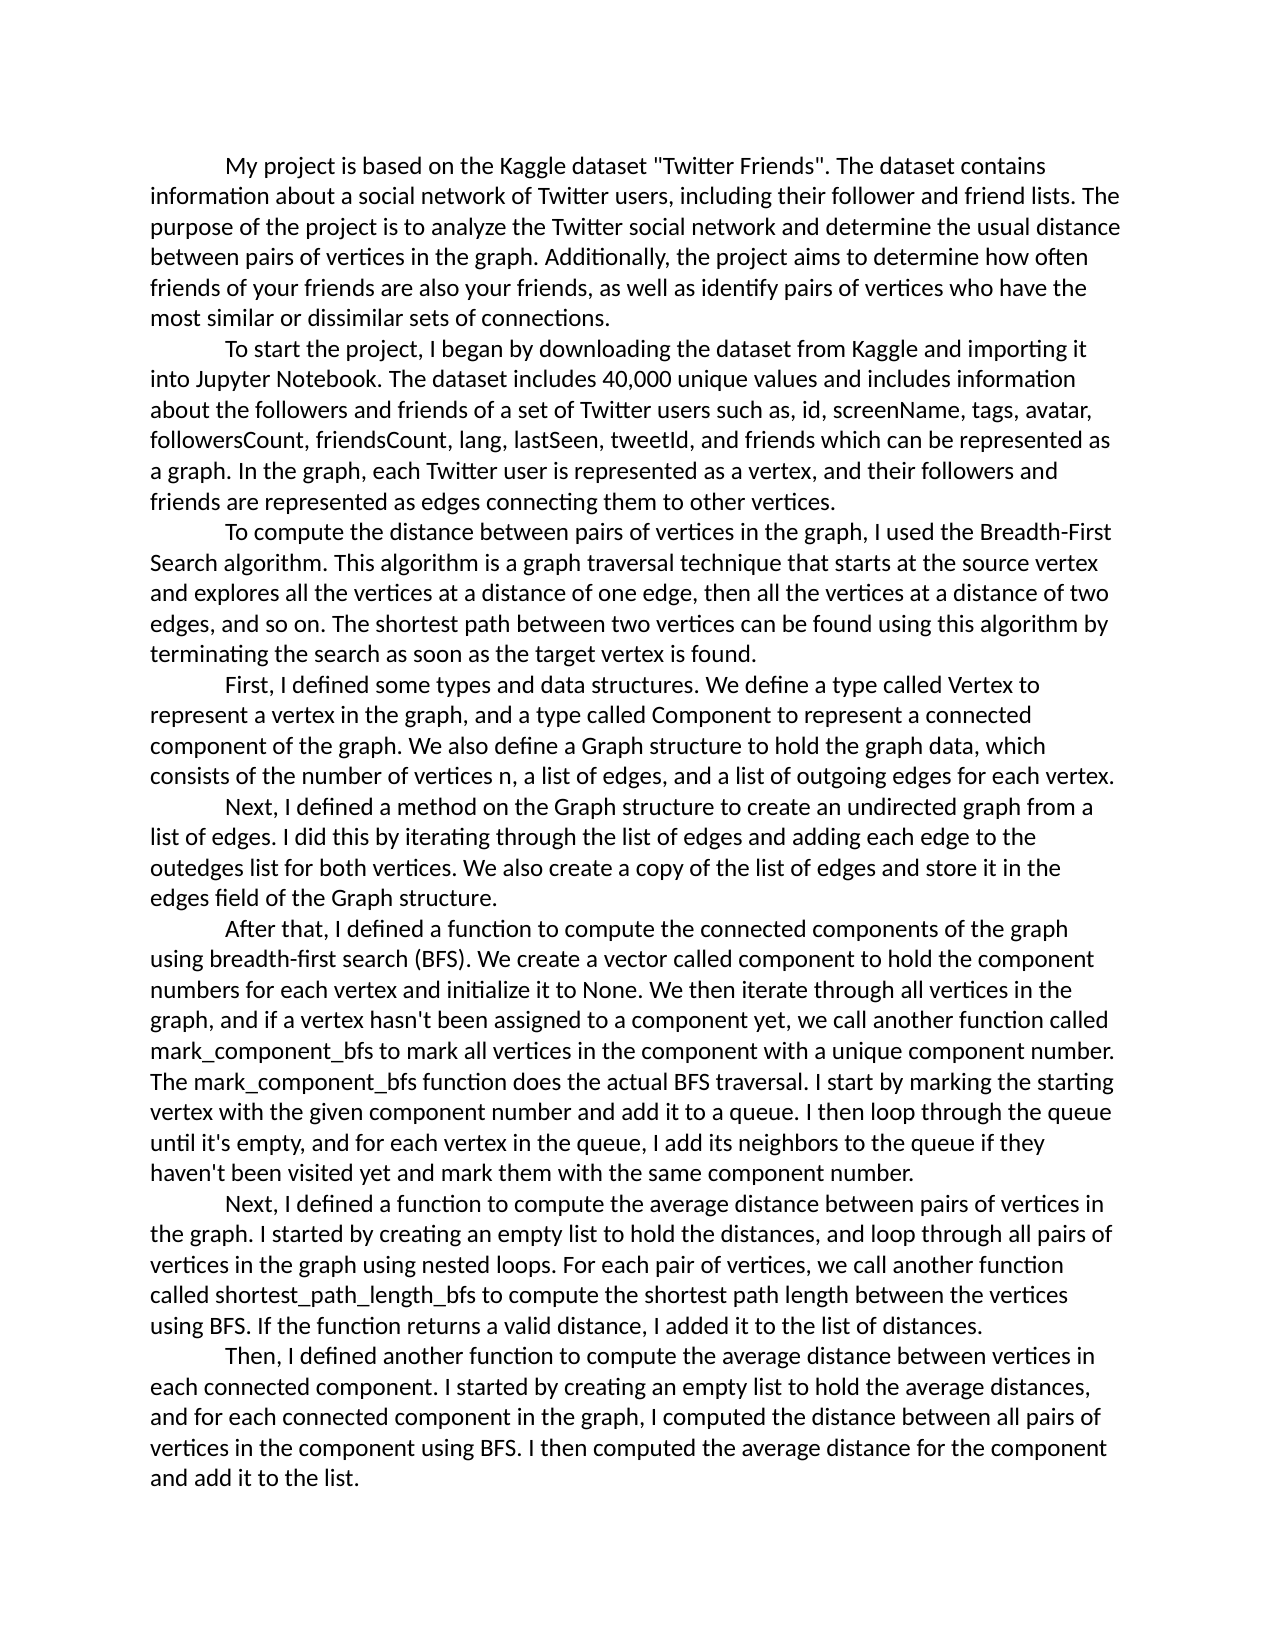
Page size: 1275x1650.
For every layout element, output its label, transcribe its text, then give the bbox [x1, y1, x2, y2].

text Next, I defined a method on the Graph structure to create an undirected graph from a list of edges. I did this by iterating through the list of edges and adding each edge to the outedges list for both vertices. We also create a copy of the list of edges and store it in the edges field of the Graph structure. [150, 791, 1125, 913]
text First, I defined some types and data structures. We define a type called Vertex to represent a vertex in the graph, and a type called Component to represent a connected component of the graph. We also define a Graph structure to hold the graph data, which consists of the number of vertices n, a list of edges, and a list of outgoing edges for each vertex. [150, 669, 1125, 791]
text After that, I defined a function to compute the connected components of the graph using breadth-first search (BFS). We create a vector called component to hold the component numbers for each vertex and initialize it to None. We then iterate through all vertices in the graph, and if a vertex hasn't been assigned to a component yet, we call another function called mark_component_bfs to mark all vertices in the component with a unique component number. [150, 913, 1125, 1066]
text Next, I defined a function to compute the average distance between pairs of vertices in the graph. I started by creating an empty list to hold the distances, and loop through all pairs of vertices in the graph using nested loops. For each pair of vertices, we call another function called shortest_path_length_bfs to compute the shortest path length between the vertices using BFS. If the function returns a valid distance, I added it to the list of distances. [150, 1188, 1125, 1340]
text To start the project, I began by downloading the dataset from Kaggle and importing it into Jupyter Notebook. The dataset includes 40,000 unique values and includes information about the followers and friends of a set of Twitter users such as, id, screenName, tags, avatar, followersCount, friendsCount, lang, lastSeen, tweetId, and friends which can be represented as a graph. In the graph, each Twitter user is represented as a vertex, and their followers and friends are represented as edges connecting them to other vertices. [150, 333, 1125, 516]
text To compute the distance between pairs of vertices in the graph, I used the Breadth-First Search algorithm. This algorithm is a graph traversal technique that starts at the source vertex and explores all the vertices at a distance of one edge, then all the vertices at a distance of two edges, and so on. The shortest path between two vertices can be found using this algorithm by terminating the search as soon as the target vertex is found. [150, 516, 1125, 669]
text The mark_component_bfs function does the actual BFS traversal. I start by marking the starting vertex with the given component number and add it to a queue. I then loop through the queue until it's empty, and for each vertex in the queue, I add its neighbors to the queue if they haven't been visited yet and mark them with the same component number. [150, 1066, 1125, 1188]
text My project is based on the Kaggle dataset "Twitter Friends". The dataset contains information about a social network of Twitter users, including their follower and friend lists. The purpose of the project is to analyze the Twitter social network and determine the usual distance between pairs of vertices in the graph. Additionally, the project aims to determine how often friends of your friends are also your friends, as well as identify pairs of vertices who have the most similar or dissimilar sets of connections. [150, 150, 1125, 333]
text Then, I defined another function to compute the average distance between vertices in each connected component. I started by creating an empty list to hold the average distances, and for each connected component in the graph, I computed the distance between all pairs of vertices in the component using BFS. I then computed the average distance for the component and add it to the list. [150, 1340, 1125, 1493]
